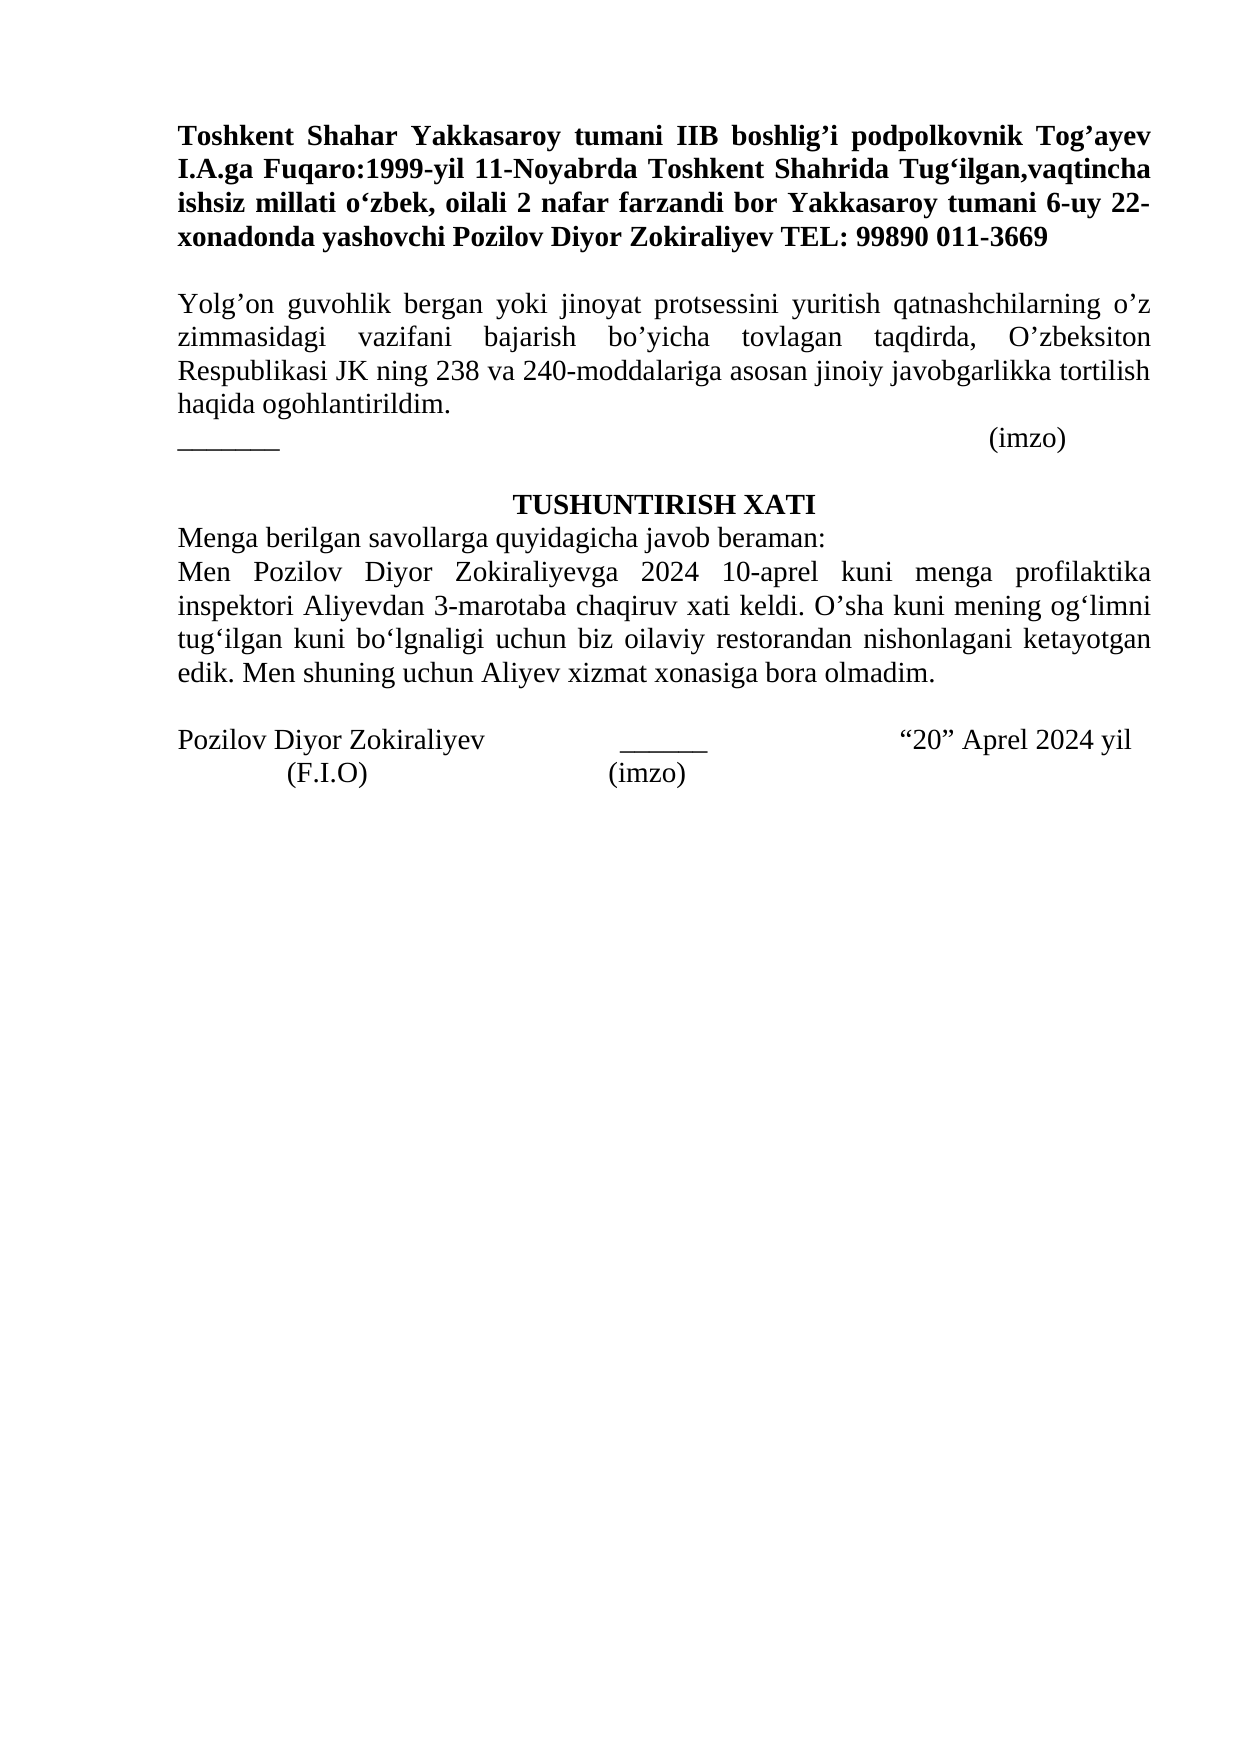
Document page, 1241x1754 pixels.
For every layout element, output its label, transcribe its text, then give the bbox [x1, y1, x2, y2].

text Menga berilgan savollarga quyidagicha javob beraman: [177, 521, 1152, 554]
text TUSHUNTIRISH XATI [177, 487, 1152, 521]
text Toshkent Shahar Yakkasaroy tumani IIB boshlig’i podpolkovnik Tog’ayev I.A.ga Fuqaro:1999-yil 11-Noyabrda Toshkent Shahrida Tug‘ilgan,vaqtincha ishsiz millati o‘zbek, oilali 2 nafar farzandi bor Yakkasaroy tumani 6-uy 22-xonadonda yashovchi Pozilov Diyor Zokiraliyev TEL: 99890 011-3669 [177, 118, 1152, 252]
text Men Pozilov Diyor Zokiraliyevga 2024 10-aprel kuni menga profilaktika inspektori Aliyevdan 3-marotaba chaqiruv xati keldi. O’sha kuni mening og‘limni tug‘ilgan kuni bo‘lgnaligi uchun biz oilaviy restorandan nishonlagani ketayotgan edik. Men shuning uchun Aliyev xizmat xonasiga bora olmadim. [177, 554, 1152, 688]
text Yolg’on guvohlik bergan yoki jinoyat protsessini yuritish qatnashchilarning o’z zimmasidagi vazifani bajarish bo’yicha tovlagan taqdirda, O’zbeksiton Respublikasi JK ning 238 va 240-moddalariga asosan jinoiy javobgarlikka tortilish haqida ogohlantirildim. [177, 286, 1152, 420]
text Pozilov Diyor Zokiraliyev ______ “20” Aprel 2024 yil [177, 722, 1152, 755]
text (F.I.O) (imzo) [177, 755, 1152, 789]
text _______ (imzo) [177, 420, 1152, 453]
